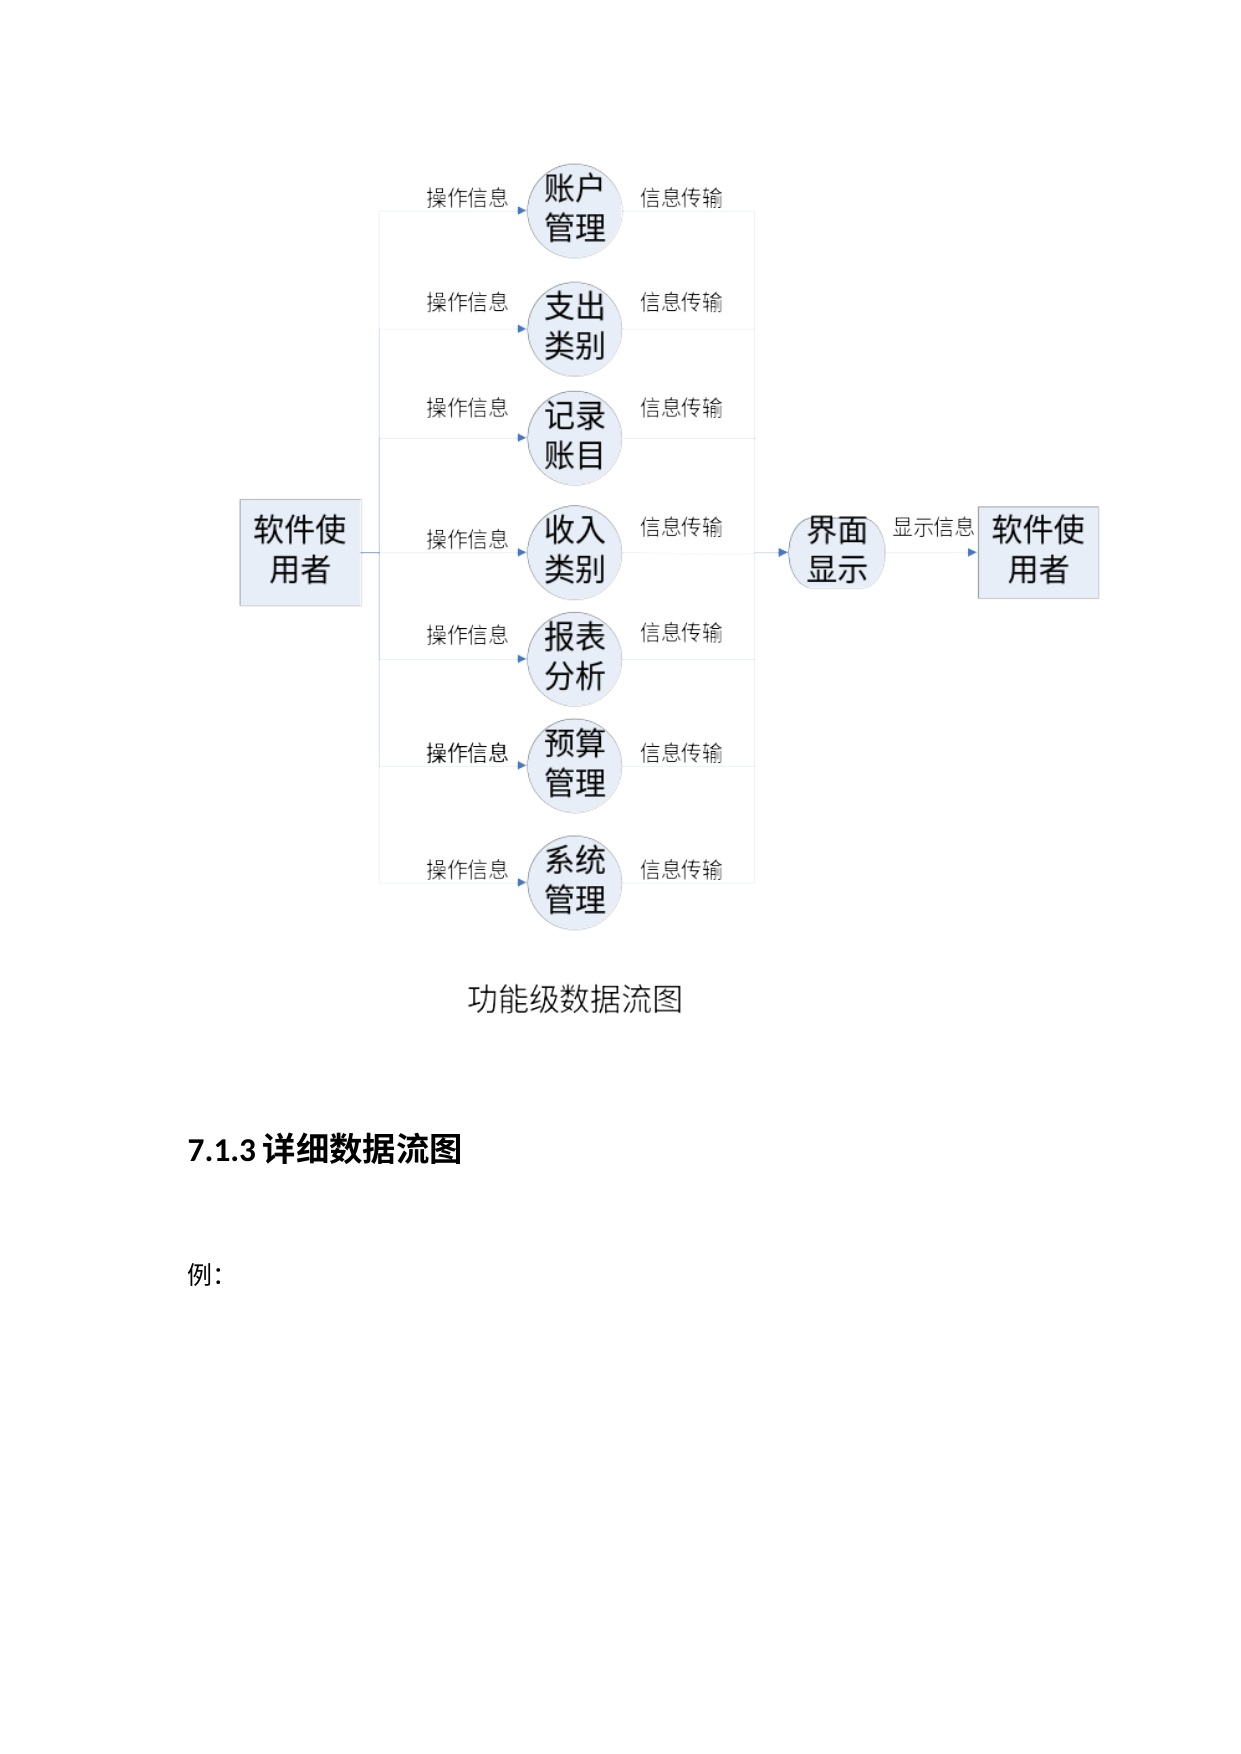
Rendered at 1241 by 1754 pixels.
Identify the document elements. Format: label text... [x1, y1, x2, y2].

subtitle 7.1.3详细数据流图 [187, 1114, 1053, 1179]
text 例： [187, 1241, 1053, 1306]
